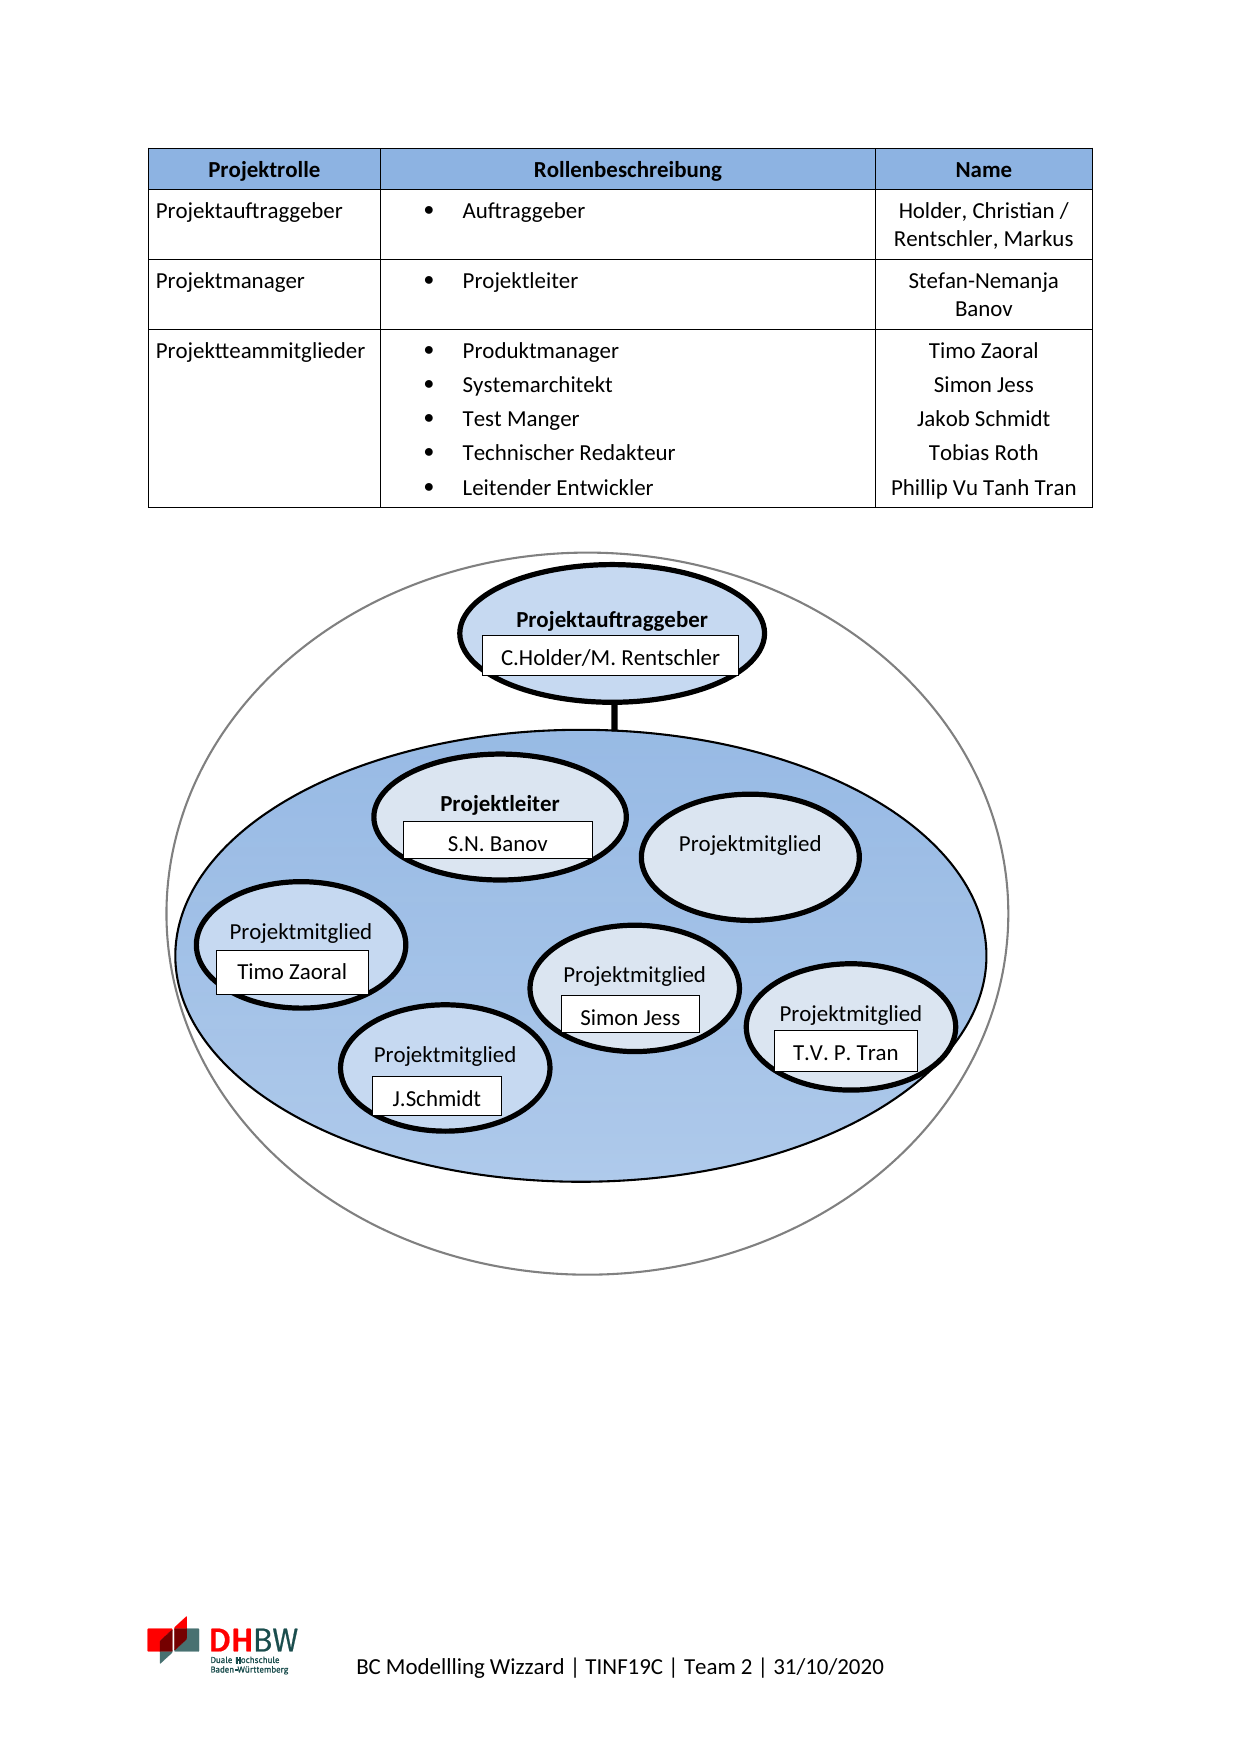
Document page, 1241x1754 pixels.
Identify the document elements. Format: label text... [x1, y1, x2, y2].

table_cell Auftraggeber [381, 190, 875, 259]
table_cell Rollenbeschreibung [381, 149, 875, 189]
table_cell Projektmanager [149, 260, 380, 328]
table_cell Projektteammitglieder [149, 330, 380, 507]
table_cell Projektrolle [149, 149, 380, 189]
table_cell Projektleiter [381, 260, 875, 328]
table_cell Name [876, 149, 1092, 189]
table_cell Holder, Christian / Rentschler, Markus [876, 190, 1092, 259]
table_cell Projektauftraggeber [149, 190, 380, 259]
table_cell Timo Zaoral Simon Jess Jakob Schmidt Tobias Roth Phillip Vu Tanh Tran [876, 330, 1092, 507]
table_cell Produktmanager Systemarchitekt Test Manger Technischer Redakteur Leitender Entwickler [381, 330, 875, 507]
table_cell Stefan-Nemanja Banov [876, 260, 1092, 328]
